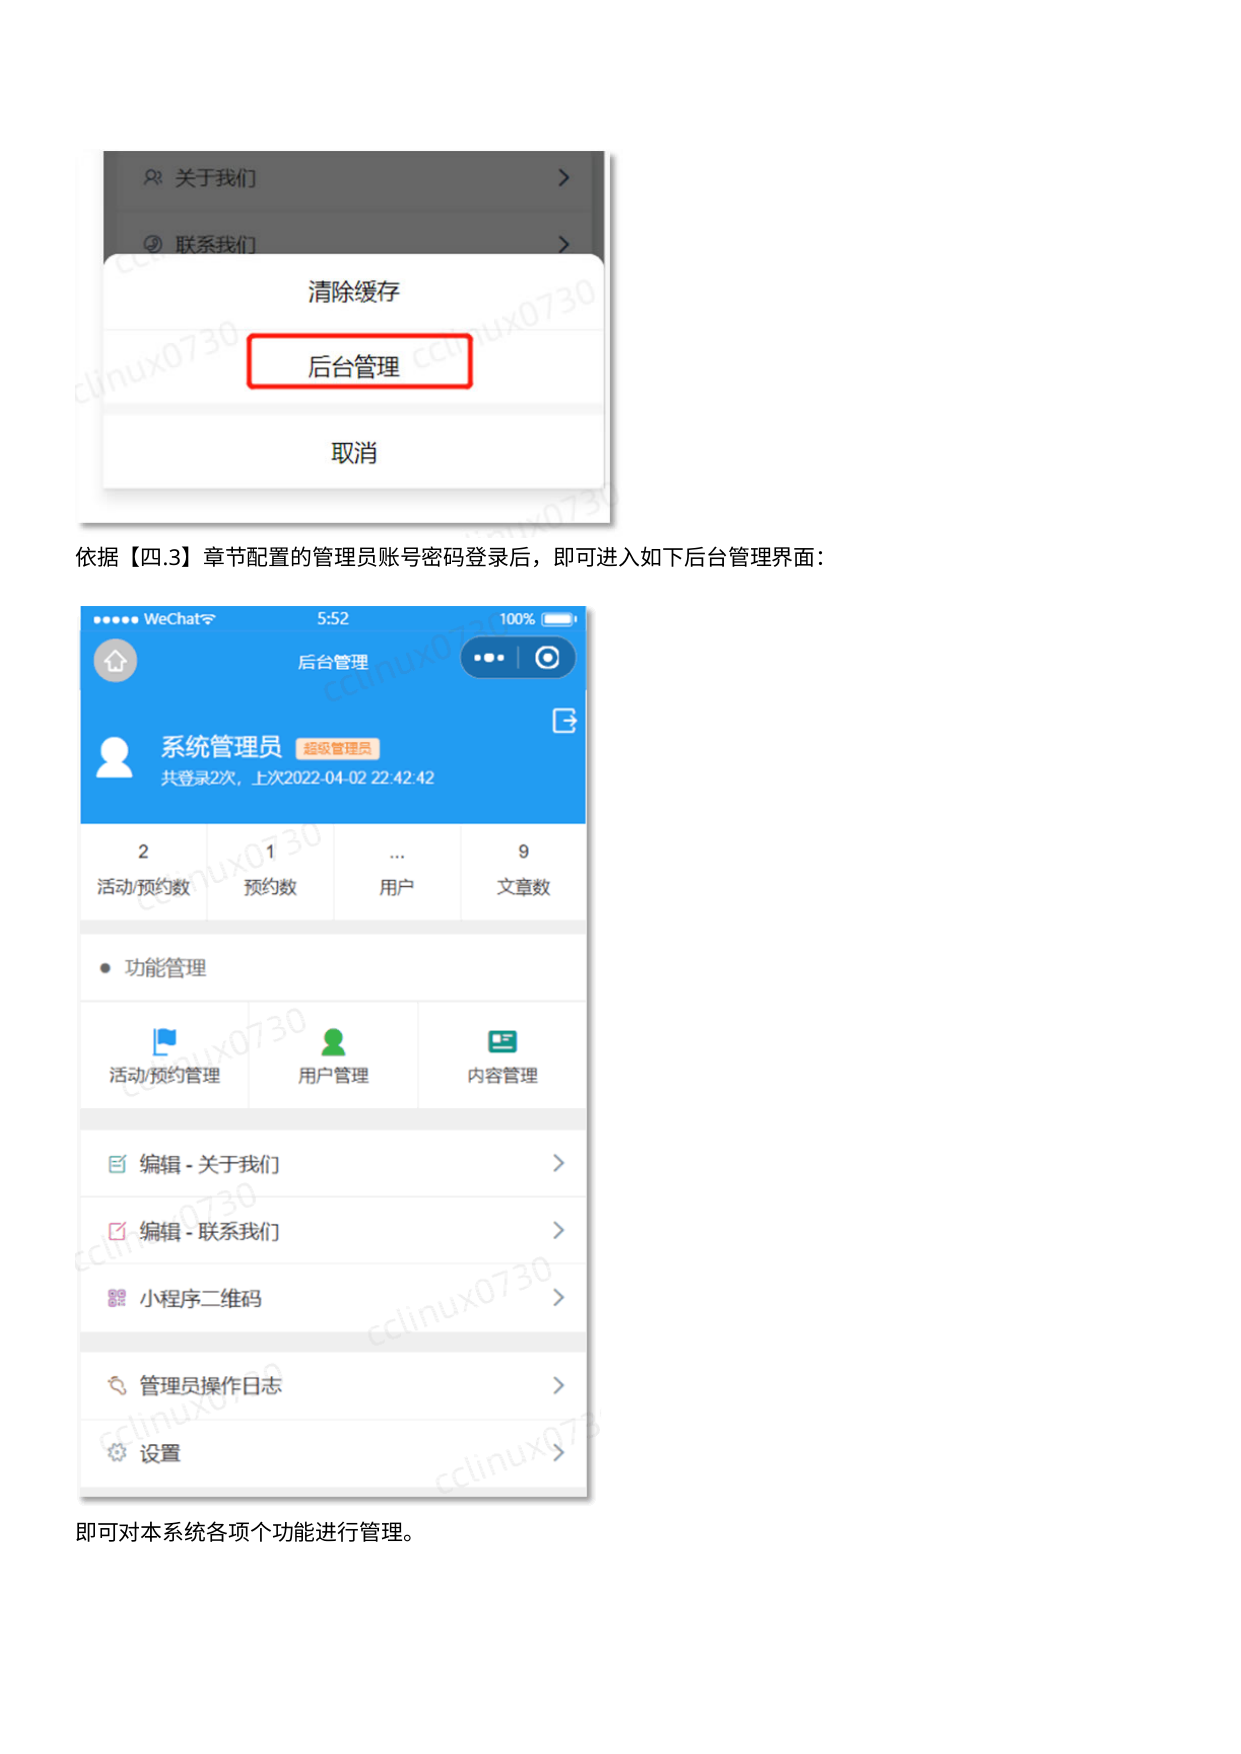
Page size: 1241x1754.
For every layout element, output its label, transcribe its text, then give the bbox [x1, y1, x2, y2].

picture [75, 149, 625, 538]
text 即可对本系统各项个功能进行管理。 [75, 1514, 1165, 1547]
picture [75, 604, 602, 1512]
text 依据【四.3】章节配置的管理员账号密码登录后，即可进入如下后台管理界面： [75, 539, 1165, 572]
